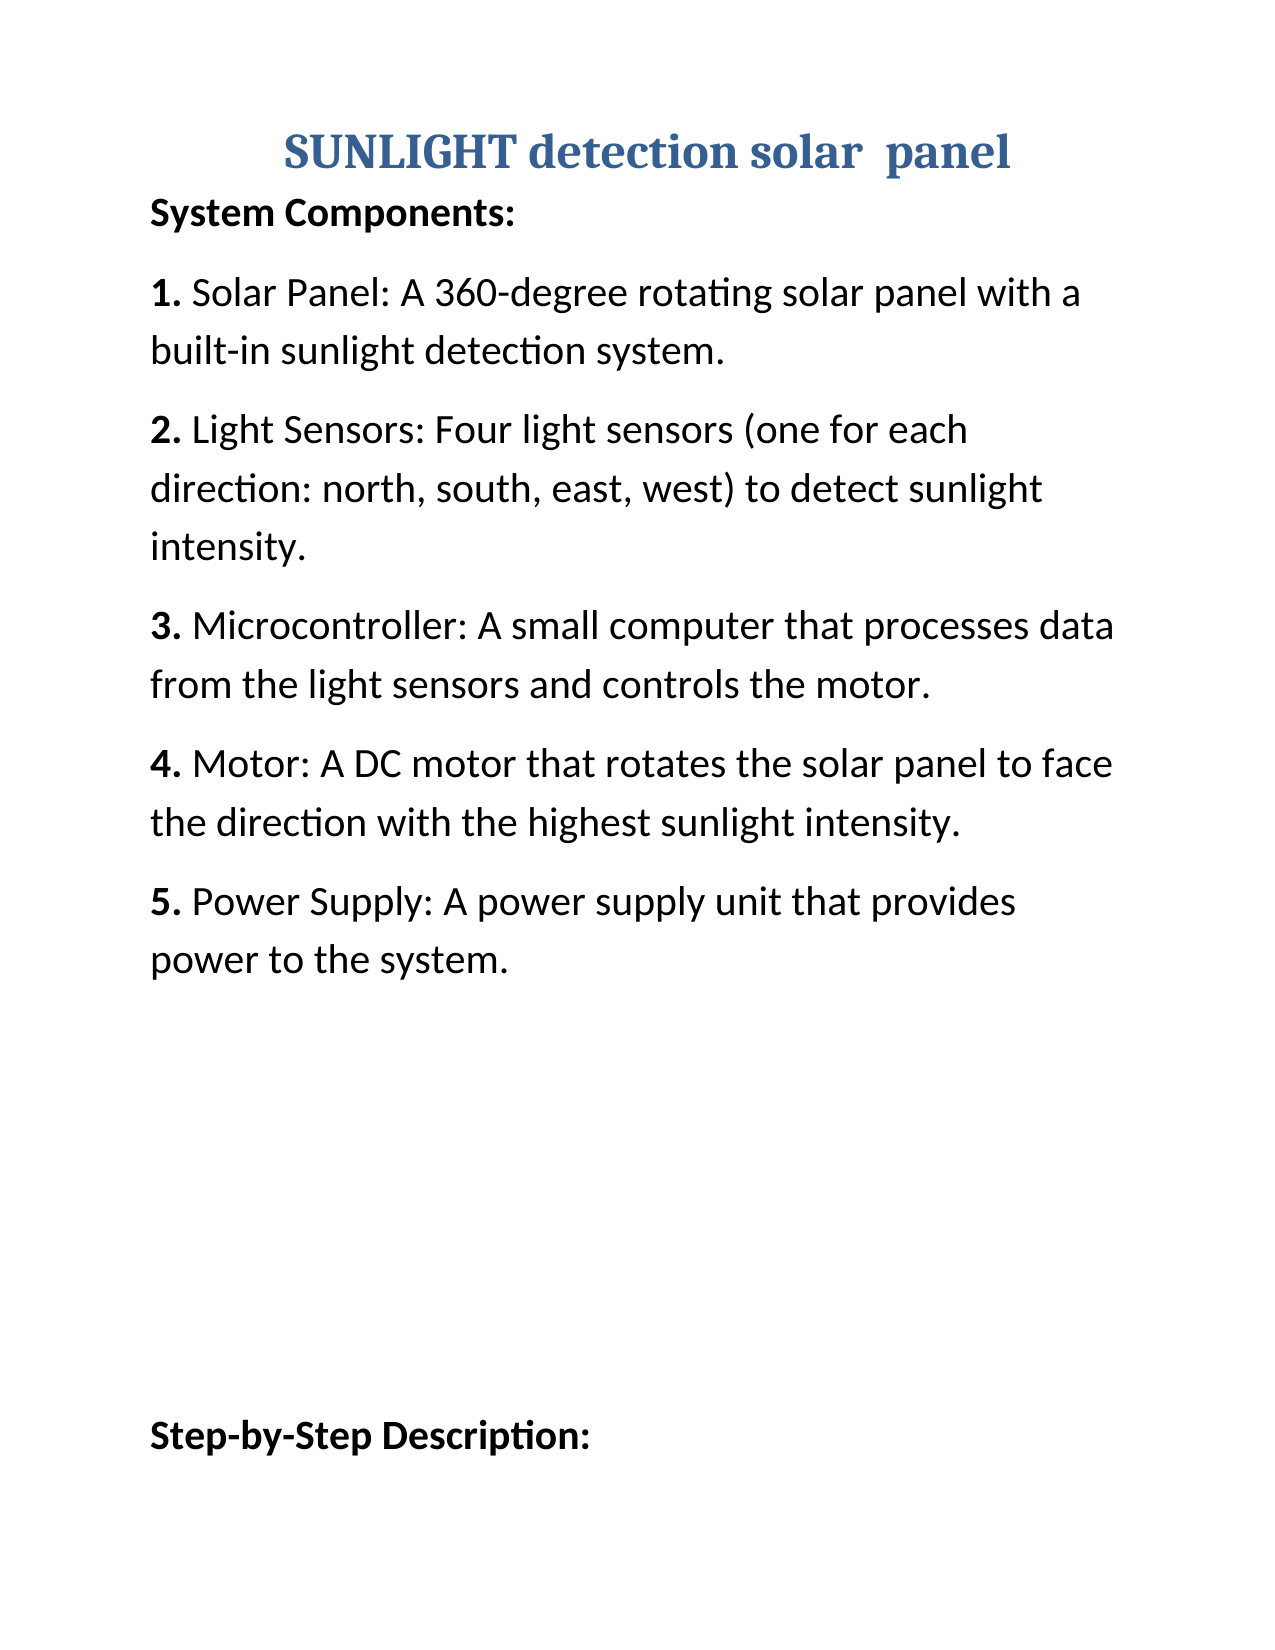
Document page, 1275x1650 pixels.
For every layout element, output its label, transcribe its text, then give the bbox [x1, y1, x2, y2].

text Step-by-Step Description: [150, 1409, 1125, 1460]
text 1. Solar Panel: A 360-degree rotating solar panel with a built-in sunlight detection system. [150, 266, 1125, 375]
text 4. Motor: A DC motor that rotates the solar panel to face the direction with the highest sunlight intensity. [150, 737, 1125, 846]
text 2. Light Sensors: Four light sensors (one for each direction: north, south, east, west) to detect sunlight intensity. [150, 403, 1125, 571]
text 5. Power Supply: A power supply unit that provides power to the system. [150, 875, 1125, 984]
text System Components: [150, 186, 1125, 237]
text 3. Microcontroller: A small computer that processes data from the light sensors and controls the motor. [150, 599, 1125, 709]
